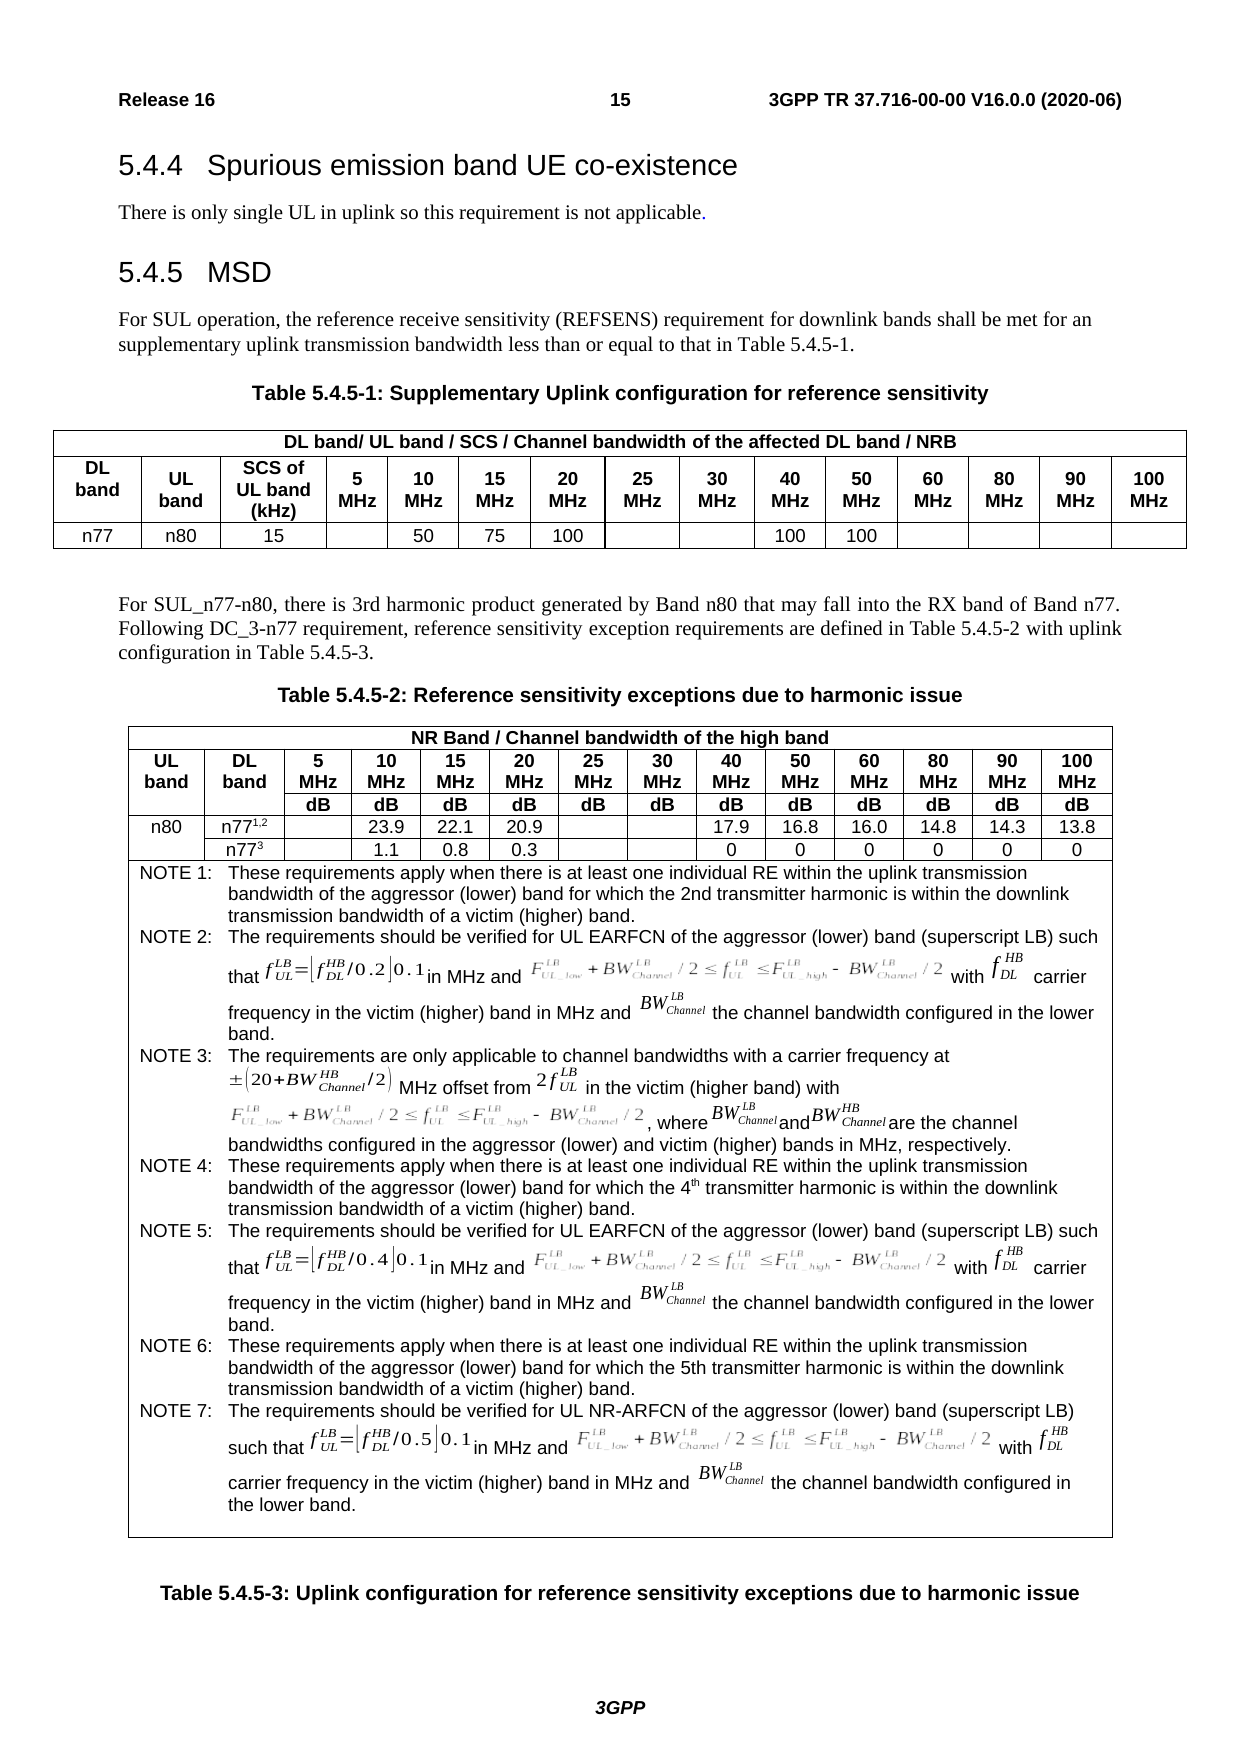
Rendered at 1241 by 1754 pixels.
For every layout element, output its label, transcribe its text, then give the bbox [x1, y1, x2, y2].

table_cell DL band [54, 457, 141, 522]
table_cell n80 [142, 523, 220, 548]
table_cell [680, 523, 754, 548]
table_cell 100 [531, 523, 604, 548]
table_cell n773 [205, 839, 284, 860]
table_cell UL band [142, 457, 220, 522]
table_cell dB [421, 794, 489, 815]
table_cell 23.9 [352, 816, 420, 838]
table_cell 0.3 [490, 839, 558, 860]
table_cell dB [559, 794, 627, 815]
table_cell 10 MHz [352, 750, 420, 793]
table_cell dB [904, 794, 972, 815]
table_cell dB [1042, 794, 1112, 815]
table_cell 100 MHz [1112, 457, 1186, 522]
table_cell [606, 523, 679, 548]
table_cell 20 MHz [531, 457, 604, 522]
table_cell 16.8 [766, 816, 834, 838]
table_cell [559, 816, 627, 838]
table_cell [559, 839, 627, 860]
table_cell 16.0 [835, 816, 903, 838]
table_cell SCS of UL band (kHz) [221, 457, 326, 522]
table_cell 80 MHz [904, 750, 972, 793]
table_cell [327, 523, 387, 548]
table_cell dB [697, 794, 765, 815]
table_cell 50 [388, 523, 458, 548]
table_cell UL band [129, 750, 204, 815]
text Table 5.4.5-3: Uplink configuration for reference sensitivity exceptions due to harmonic issue [118, 1581, 1122, 1604]
table_cell 30 MHz [628, 750, 696, 793]
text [118, 200, 1122, 224]
table_cell 17.9 [697, 816, 765, 838]
table_cell 80 MHz [969, 457, 1039, 522]
table_cell 0 [973, 839, 1041, 860]
table_cell 40 MHz [697, 750, 765, 793]
text Table 5.4.5-1: Supplementary Uplink configuration for reference sensitivity [118, 381, 1122, 404]
table_cell 0 [1042, 839, 1112, 860]
table_cell 22.1 [421, 816, 489, 838]
table_cell [628, 816, 696, 838]
table_header DL band/ UL band / SCS / Channel bandwidth of the affected DL band / NRB [54, 431, 1186, 456]
table_cell 30 MHz [680, 457, 754, 522]
table_cell [1112, 523, 1186, 548]
table_cell dB [352, 794, 420, 815]
table_cell dB [973, 794, 1041, 815]
table_cell 0 [766, 839, 834, 860]
table_cell 14.3 [973, 816, 1041, 838]
table_cell [285, 839, 351, 860]
text For SUL_n77-n80, there is 3rd harmonic product generated by Band n80 that may fall into the RX band of Band n77. Following DC_3-n77 requirement, reference sensitivity exception requirements are defined in Table 5.4.5-2 with uplink configuration in Table 5.4.5-3. [118, 592, 1122, 664]
table_cell 15 MHz [459, 457, 530, 522]
table_cell 14.8 [904, 816, 972, 838]
table_cell n77 [54, 523, 141, 548]
table_cell [628, 839, 696, 860]
table_cell 0 [904, 839, 972, 860]
table_cell [969, 523, 1039, 548]
table_cell 100 MHz [1042, 750, 1112, 793]
table_cell 20 MHz [490, 750, 558, 793]
text Table 5.4.5-2: Reference sensitivity exceptions due to harmonic issue [118, 683, 1122, 707]
table_cell 10 MHz [388, 457, 458, 522]
table_cell 13.8 [1042, 816, 1112, 838]
table_cell 0 [697, 839, 765, 860]
table_cell 25 MHz [606, 457, 679, 522]
table_cell 100 [826, 523, 897, 548]
text For SUL operation, the reference receive sensitivity (REFSENS) requirement for downlink bands shall be met for an supplementary uplink transmission bandwidth less than or equal to that in Table 5.4.5-1. [118, 307, 1122, 356]
table_cell 60 MHz [898, 457, 968, 522]
table_cell 25 MHz [559, 750, 627, 793]
table_header NR Band / Channel bandwidth of the high band [129, 727, 1112, 748]
table_cell 0.8 [421, 839, 489, 860]
table_cell 15 MHz [421, 750, 489, 793]
table_cell 50 MHz [826, 457, 897, 522]
table_cell 75 [459, 523, 530, 548]
table_cell 90 MHz [1040, 457, 1111, 522]
table_cell 90 MHz [973, 750, 1041, 793]
table_cell 15 [221, 523, 326, 548]
table_cell dB [285, 794, 351, 815]
text 5.4.4 Spurious emission band UE co-existence [118, 147, 1122, 181]
table_cell 5 MHz [327, 457, 387, 522]
table_cell 40 MHz [755, 457, 825, 522]
table_cell n80 [129, 816, 204, 860]
table_cell dB [628, 794, 696, 815]
table_cell 100 [755, 523, 825, 548]
table_cell dB [835, 794, 903, 815]
table_cell n771,2 [205, 816, 284, 838]
table_cell dB [766, 794, 834, 815]
table_cell [898, 523, 968, 548]
table_cell NOTE 1: These requirements apply when there is at least one individual RE within the uplink transmission bandwidth of the aggressor (lower) band for which the 2nd transmitter harmonic is within the downlink transmission bandwidth of a victim (higher) band. NOTE 2: The requirements should be verified for UL EARFCN of the aggressor (lower) band (superscript LB) such that in MHz and with carrier frequency in the victim (higher) band in MHz and the channel bandwidth configured in the lower band. NOTE 3: The requirements are only applicable to channel bandwidths with a carrier frequency at MHz offset from in the victim (higher band) with , whereandare the channel bandwidths configured in the aggressor (lower) and victim (higher) bands in MHz, respectively. NOTE 4: These requirements apply when there is at least one individual RE within the uplink transmission bandwidth of the aggressor (lower) band for which the 4th transmitter harmonic is within the downlink transmission bandwidth of a victim (higher) band. NOTE 5: The requirements should be verified for UL EARFCN of the aggressor (lower) band (superscript LB) such that in MHz and with carrier frequency in the victim (higher) band in MHz and the channel bandwidth configured in the lower band. NOTE 6: These requirements apply when there is at least one individual RE within the uplink transmission bandwidth of the aggressor (lower) band for which the 5th transmitter harmonic is within the downlink transmission bandwidth of a victim (higher) band. NOTE 7: The requirements should be verified for UL NR-ARFCN of the aggressor (lower) band (superscript LB) such that in MHz and with carrier frequency in the victim (higher) band in MHz and the channel bandwidth configured in the lower band. [129, 861, 1112, 1537]
table_cell 60 MHz [835, 750, 903, 793]
table_cell 5 MHz [285, 750, 351, 793]
table_cell [1040, 523, 1111, 548]
table_cell 1.1 [352, 839, 420, 860]
text 5.4.5 MSD [118, 255, 1122, 289]
table_cell DL band [205, 750, 284, 815]
table_cell 50 MHz [766, 750, 834, 793]
table_cell 20.9 [490, 816, 558, 838]
table_cell dB [490, 794, 558, 815]
table_cell 0 [835, 839, 903, 860]
table_cell [285, 816, 351, 838]
